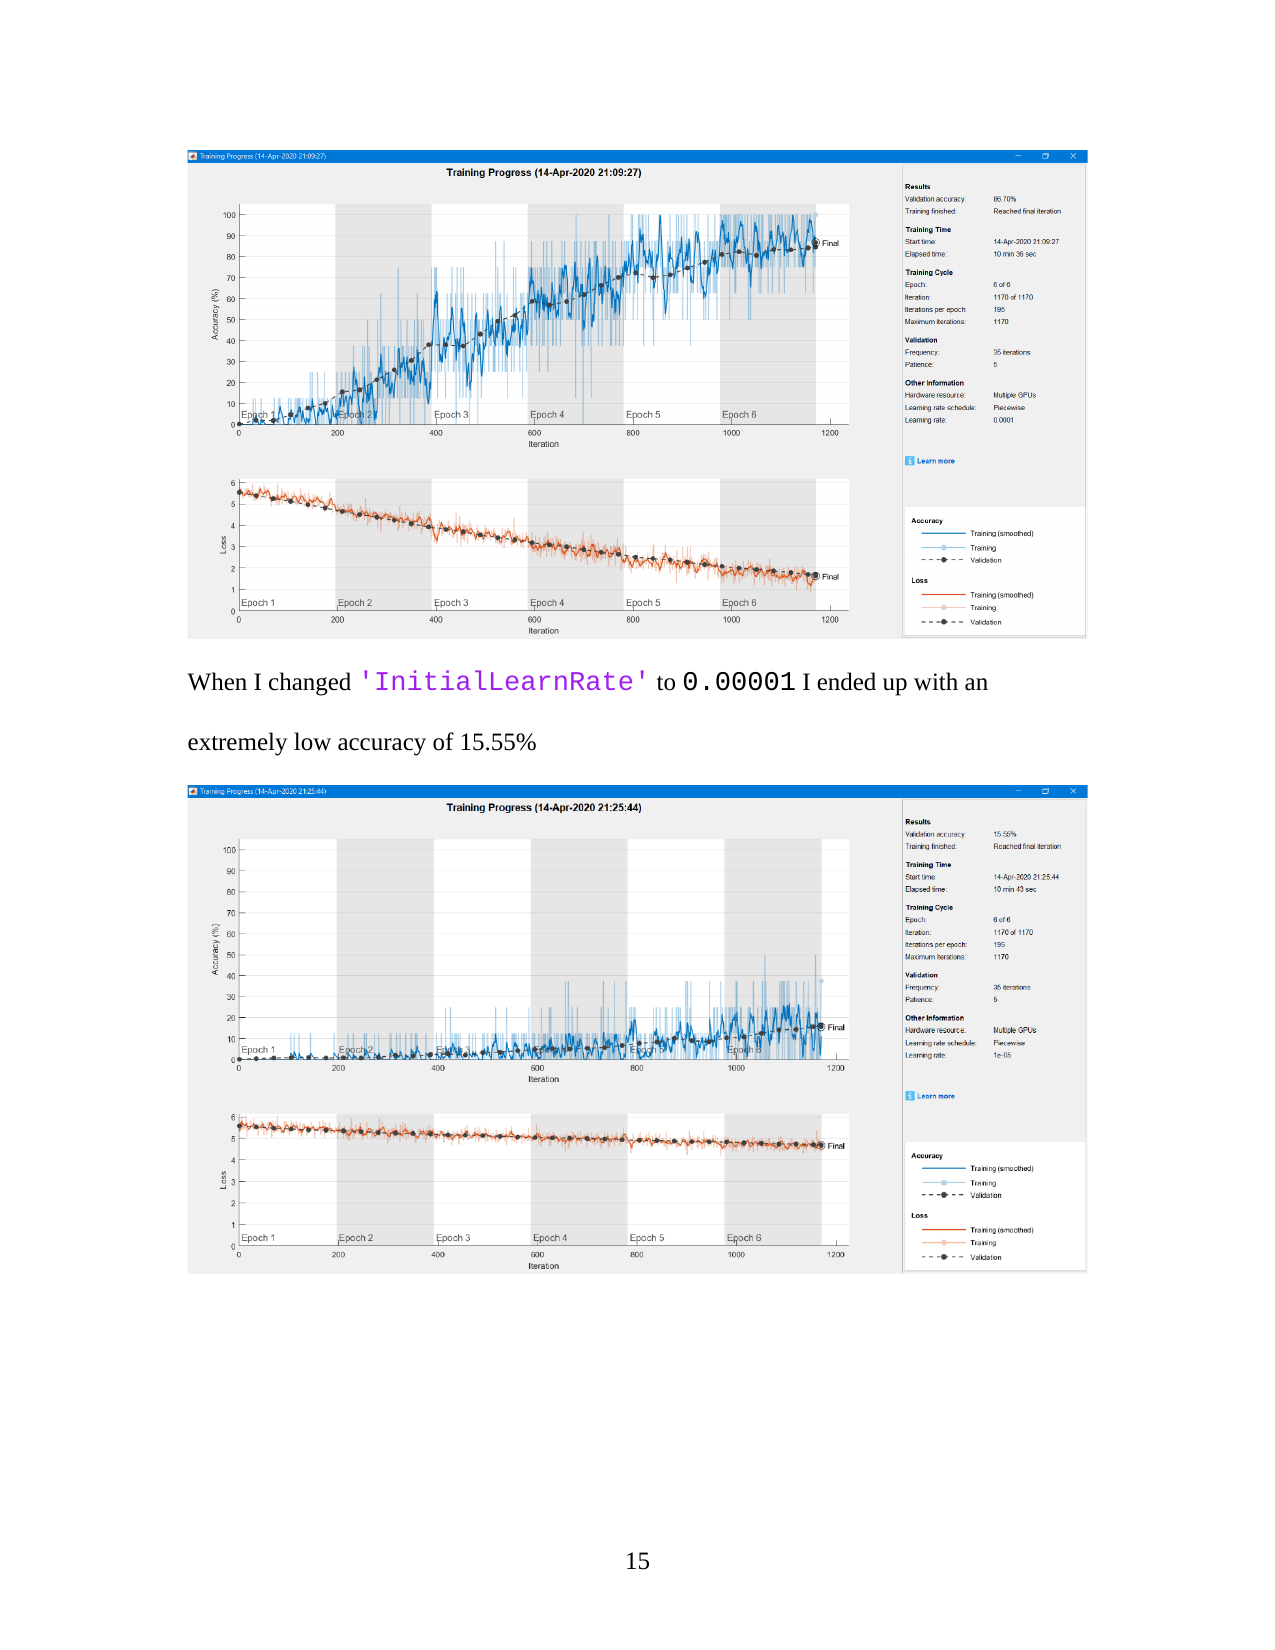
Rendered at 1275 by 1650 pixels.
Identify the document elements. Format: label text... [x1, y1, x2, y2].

text When I changed 'InitialLearnRate' to 0.00001 I ended up with an extremely low accuracy of 15.55% [187, 667, 1087, 756]
picture [187, 150, 1088, 639]
picture [187, 785, 1088, 1274]
